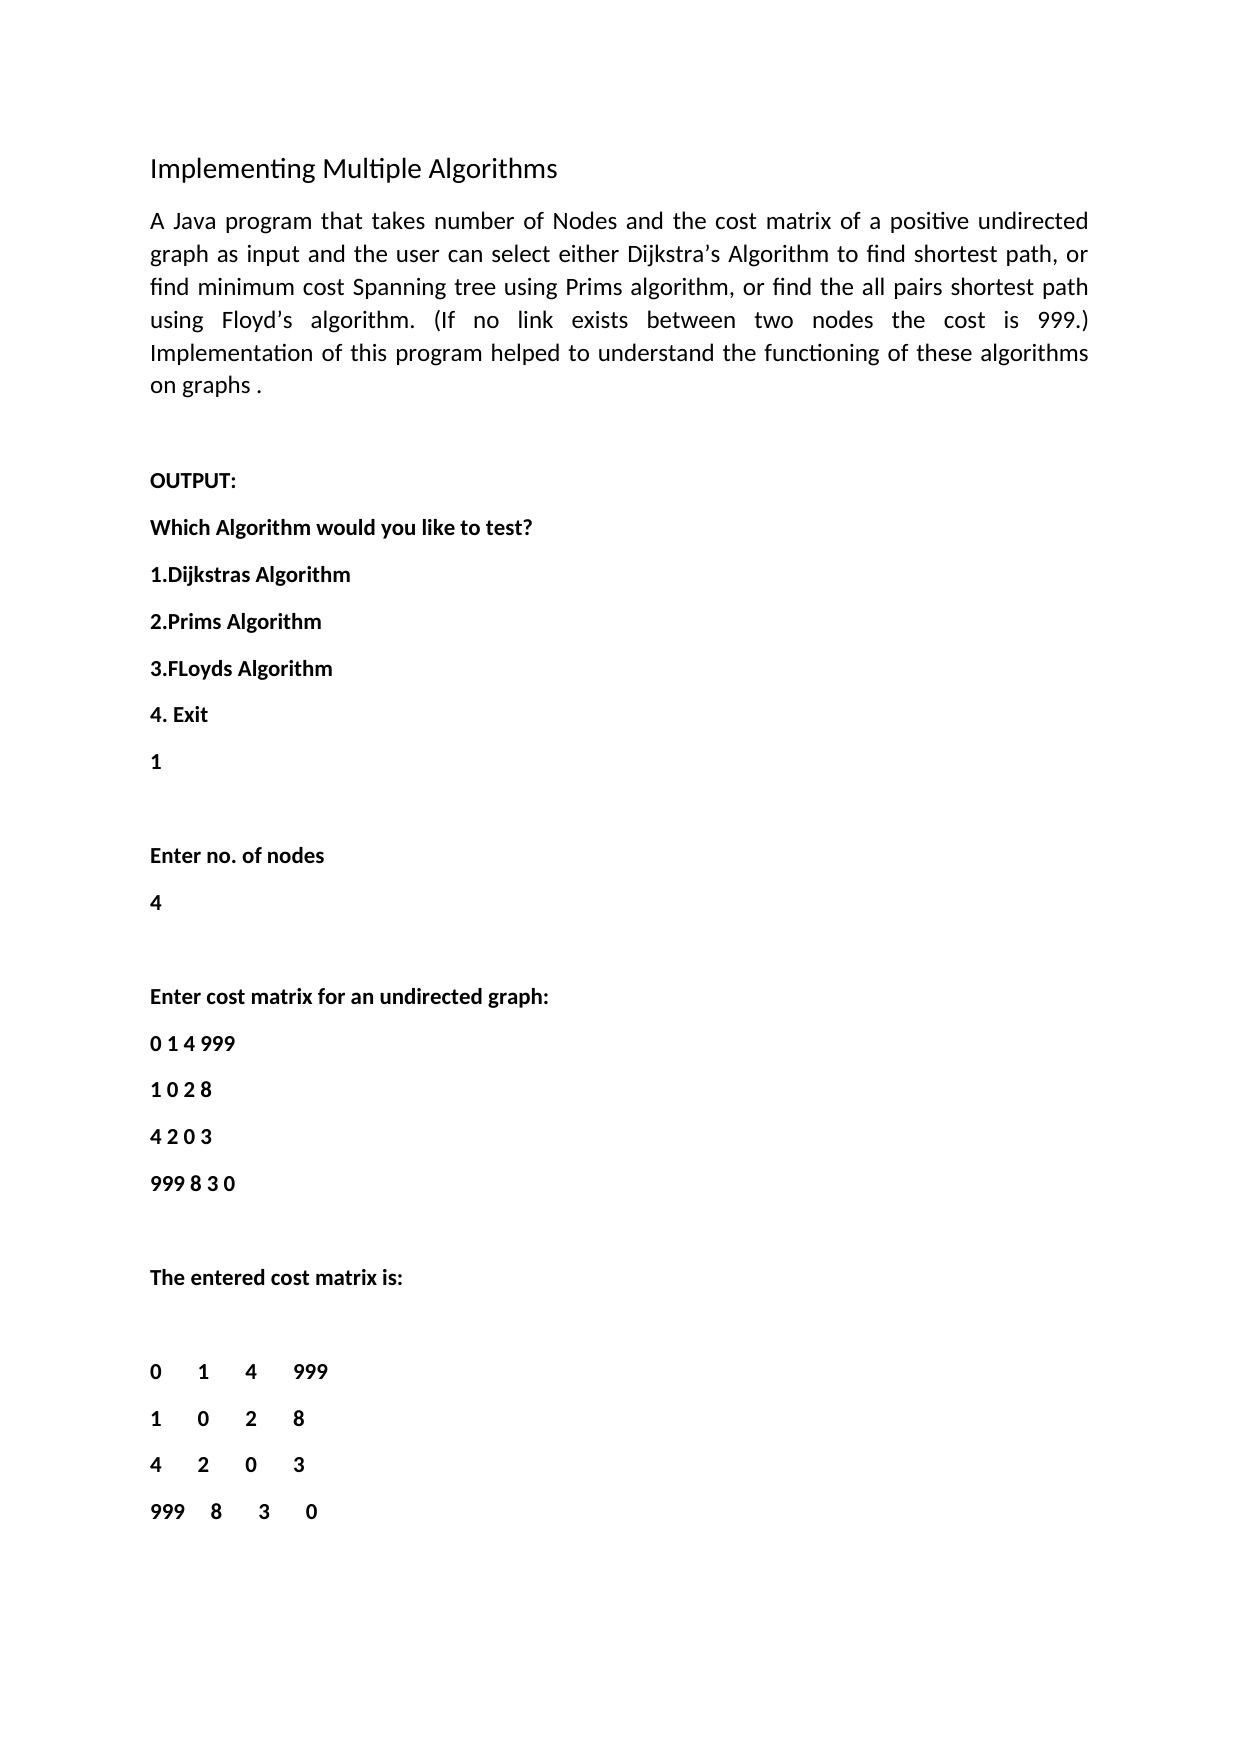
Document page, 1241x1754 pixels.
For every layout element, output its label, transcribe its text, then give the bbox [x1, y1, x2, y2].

text 4 2 0 3 [150, 1451, 1090, 1478]
text 1.Dijkstras Algorithm [150, 560, 1090, 588]
text Enter cost matrix for an undirected graph: [150, 982, 1090, 1010]
text 2.Prims Algorithm [150, 607, 1090, 635]
text OUTPUT: [150, 466, 1090, 494]
text 4 2 0 3 [150, 1122, 1090, 1150]
text The entered cost matrix is: [150, 1263, 1090, 1291]
text 4 [150, 888, 1090, 916]
text 1 0 2 8 [150, 1076, 1090, 1103]
text 4. Exit [150, 701, 1090, 728]
text 0 1 4 999 [150, 1029, 1090, 1057]
text 999 8 3 0 [150, 1497, 1090, 1525]
text A Java program that takes number of Nodes and the cost matrix of a positive undirected graph as input and the user can select either Dijkstra’s Algorithm to find shortest path, or find minimum cost Spanning tree using Prims algorithm, or find the all pairs shortest path using Floyd’s algorithm. (If no link exists between two nodes the cost is 999.) Implementation of this program helped to understand the functioning of these algorithms on graphs . [150, 205, 1090, 400]
text Which Algorithm would you like to test? [150, 513, 1090, 541]
text 1 0 2 8 [150, 1404, 1090, 1432]
text Enter no. of nodes [150, 841, 1090, 869]
text 3.FLoyds Algorithm [150, 654, 1090, 682]
text 1 [150, 747, 1090, 775]
text 0 1 4 999 [150, 1357, 1090, 1385]
text Implementing Multiple Algorithms [150, 150, 1090, 186]
text 999 8 3 0 [150, 1169, 1090, 1197]
